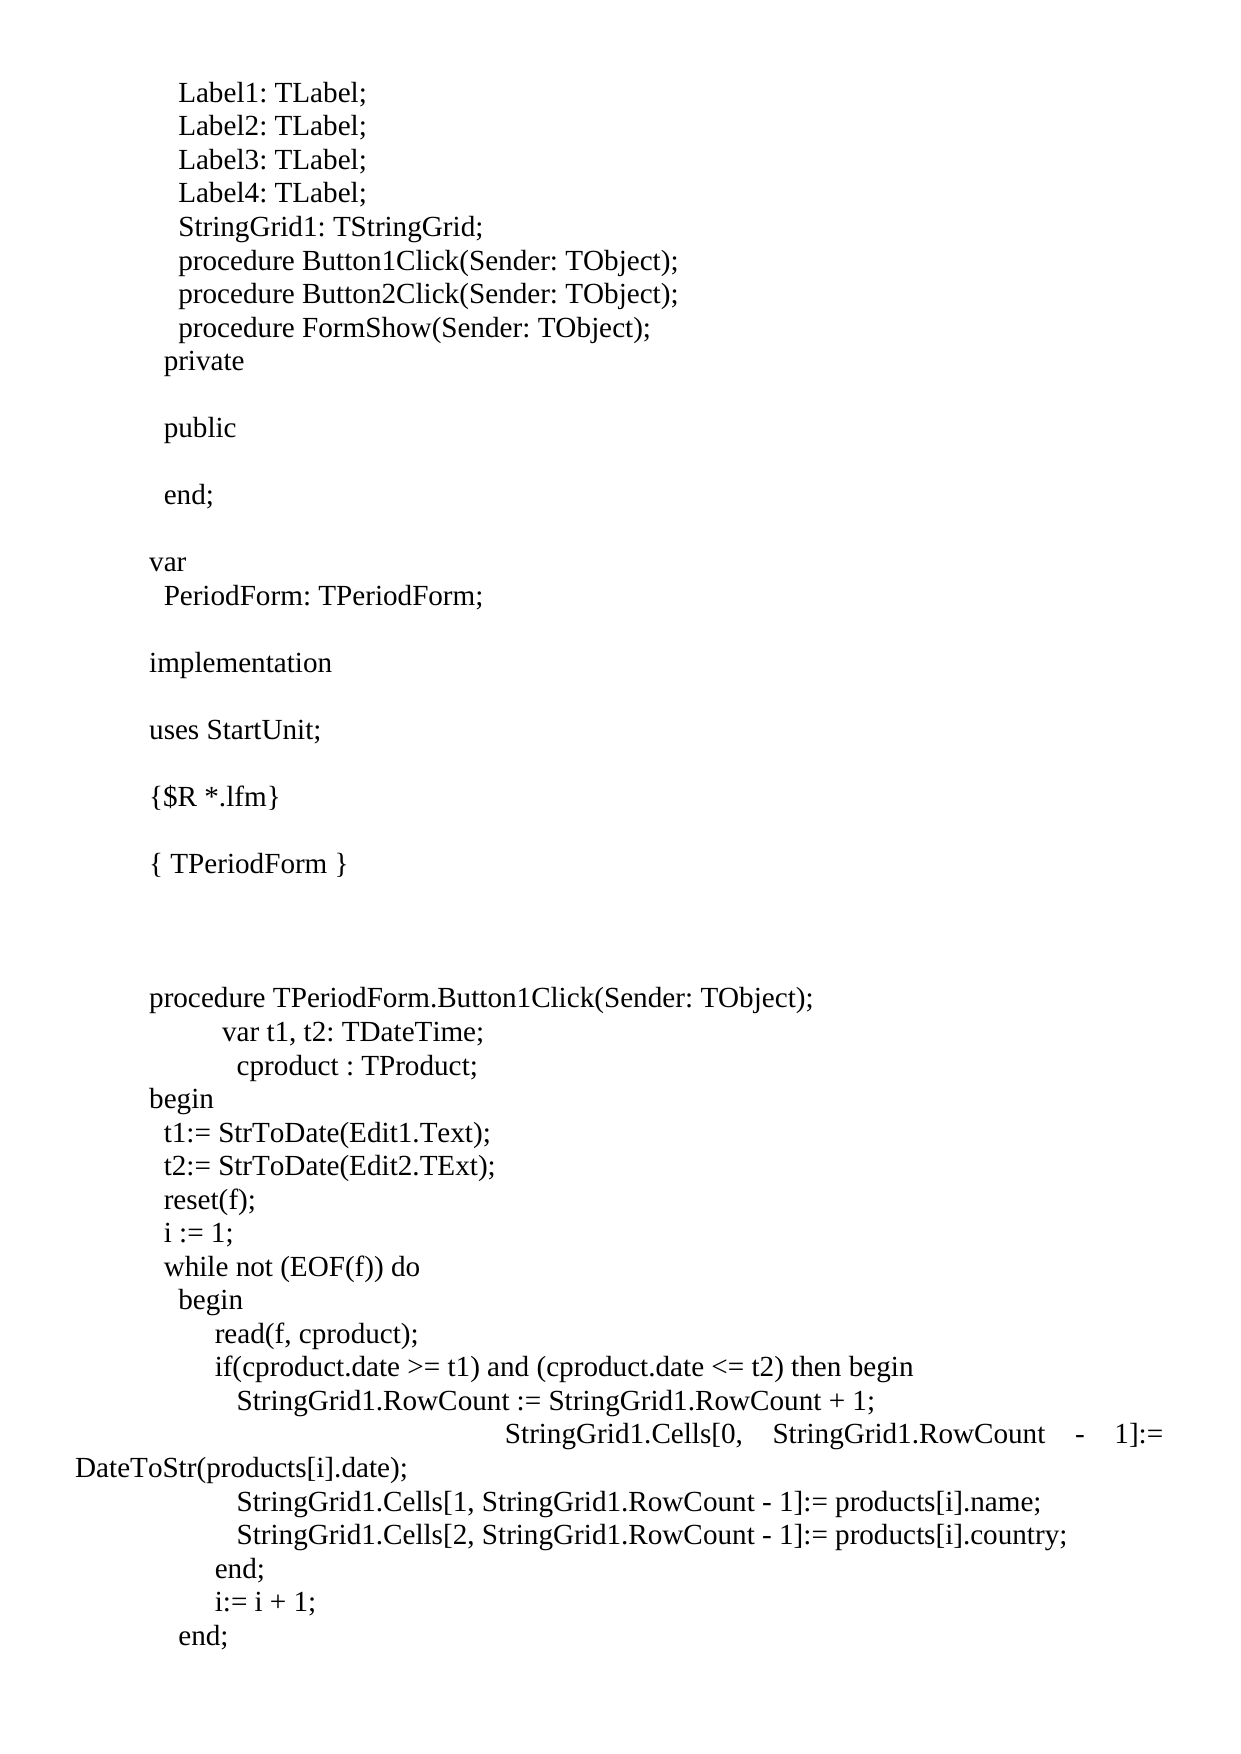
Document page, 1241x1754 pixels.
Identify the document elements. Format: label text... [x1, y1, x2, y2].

text if(cproduct.date >= t1) and (cproduct.date <= t2) then begin [75, 1349, 1165, 1383]
text i := 1; [75, 1215, 1165, 1249]
text {$R *.lfm} [75, 779, 1165, 813]
text implementation [75, 645, 1165, 679]
text PeriodForm: TPeriodForm; [75, 578, 1165, 612]
text begin [75, 1282, 1165, 1316]
text Label3: TLabel; [75, 142, 1165, 176]
text procedure FormShow(Sender: TObject); [75, 310, 1165, 343]
text end; [75, 477, 1165, 511]
text reset(f); [75, 1182, 1165, 1215]
text procedure Button1Click(Sender: TObject); [75, 243, 1165, 276]
text begin [75, 1081, 1165, 1115]
text private [75, 343, 1165, 377]
text var [75, 544, 1165, 578]
text while not (EOF(f)) do [75, 1249, 1165, 1282]
text { TPeriodForm } [75, 846, 1165, 880]
text StringGrid1.RowCount := StringGrid1.RowCount + 1; [75, 1383, 1165, 1417]
text Label1: TLabel; [75, 75, 1165, 108]
text cproduct : TProduct; [75, 1048, 1165, 1081]
text end; [75, 1551, 1165, 1584]
text read(f, cproduct); [75, 1316, 1165, 1349]
text StringGrid1.Cells[0, StringGrid1.RowCount - 1]:= DateToStr(products[i].date); [75, 1417, 1165, 1484]
text Label2: TLabel; [75, 108, 1165, 142]
text public [75, 410, 1165, 444]
text StringGrid1.Cells[1, StringGrid1.RowCount - 1]:= products[i].name; [75, 1484, 1165, 1517]
text t1:= StrToDate(Edit1.Text); [75, 1115, 1165, 1148]
text procedure TPeriodForm.Button1Click(Sender: TObject); [75, 981, 1165, 1014]
text procedure Button2Click(Sender: TObject); [75, 276, 1165, 310]
text StringGrid1.Cells[2, StringGrid1.RowCount - 1]:= products[i].country; [75, 1517, 1165, 1551]
text t2:= StrToDate(Edit2.TExt); [75, 1148, 1165, 1182]
text i:= i + 1; [75, 1584, 1165, 1618]
text var t1, t2: TDateTime; [75, 1014, 1165, 1048]
text Label4: TLabel; [75, 176, 1165, 209]
text StringGrid1: TStringGrid; [75, 209, 1165, 243]
text end; [75, 1618, 1165, 1651]
text uses StartUnit; [75, 712, 1165, 746]
